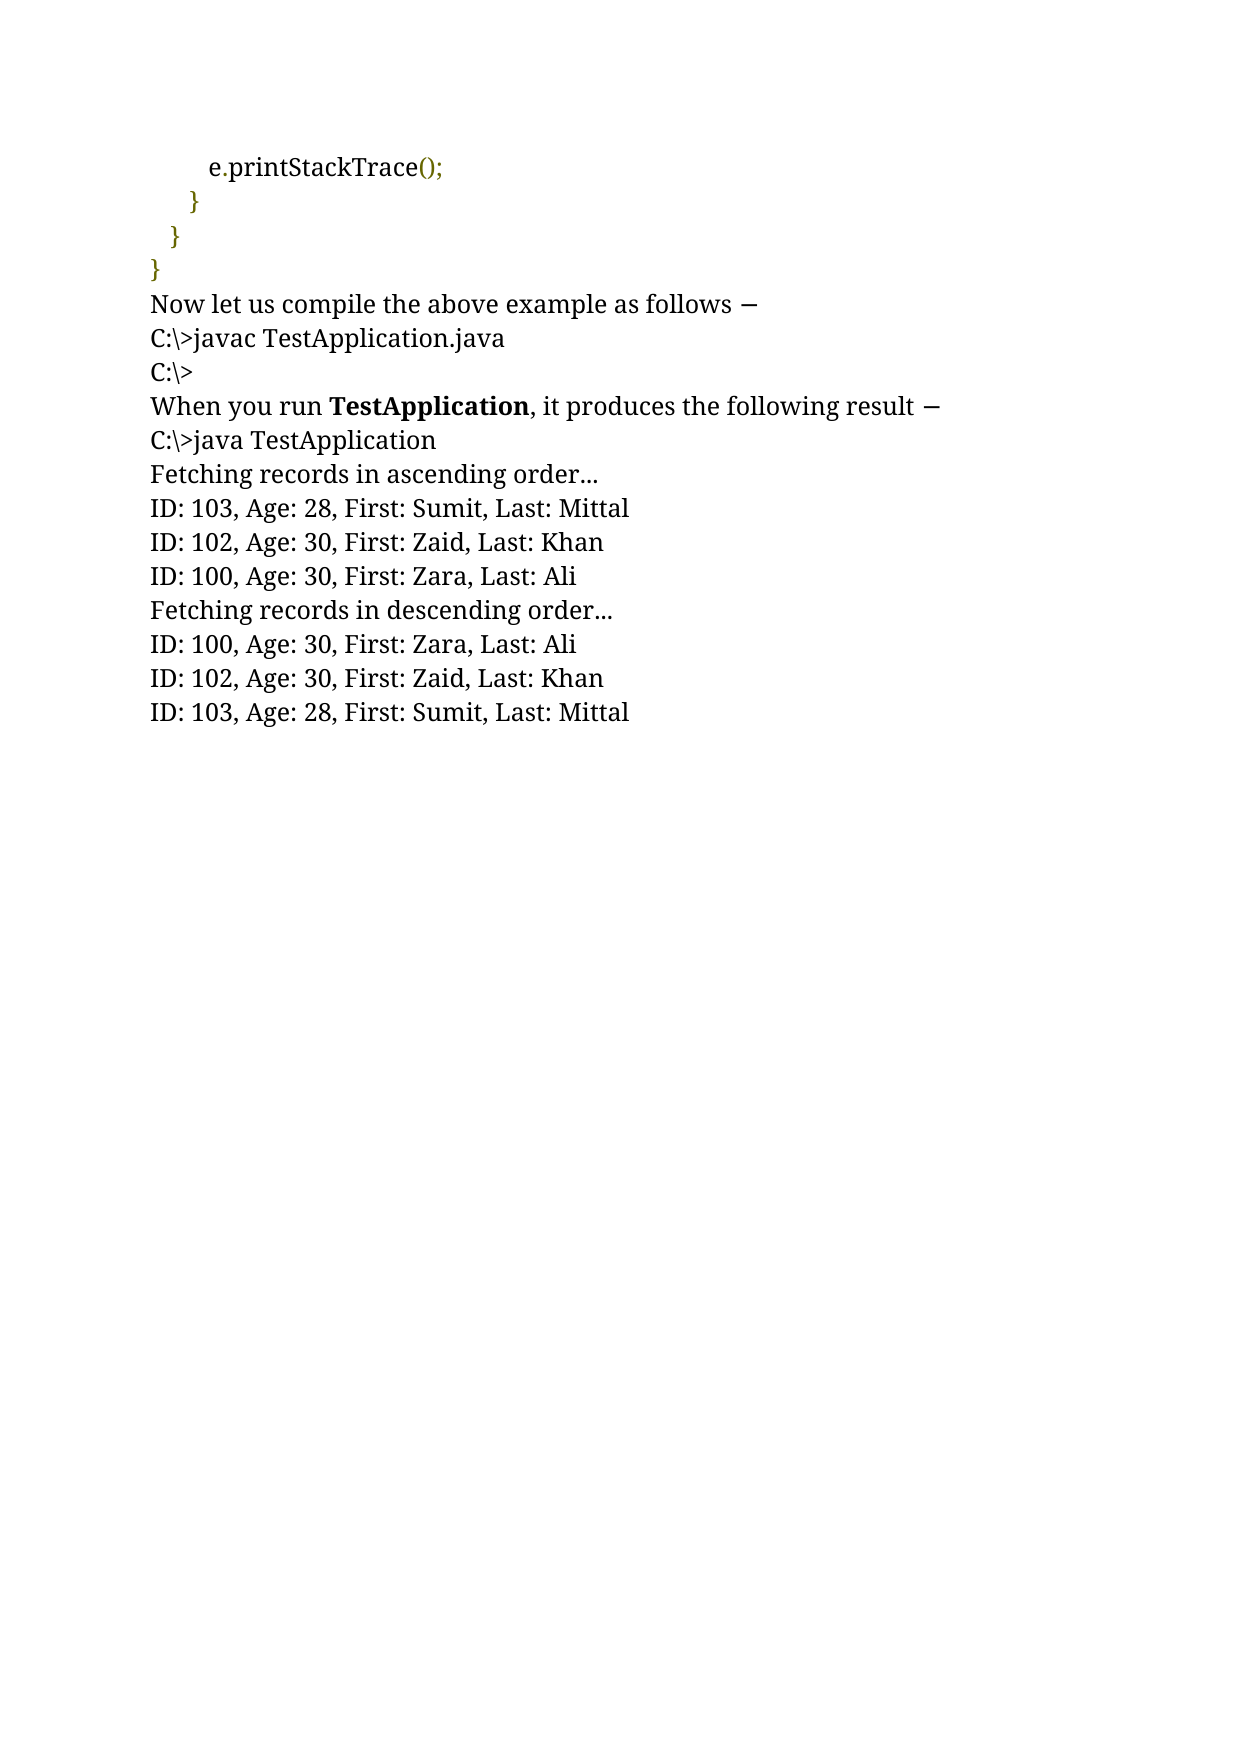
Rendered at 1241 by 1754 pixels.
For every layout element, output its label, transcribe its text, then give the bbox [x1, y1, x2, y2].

text C:\>java TestApplication [150, 422, 1090, 457]
text C:\>javac TestApplication.java [150, 320, 1090, 354]
text ID: 102, Age: 30, First: Zaid, Last: Khan [150, 661, 1090, 695]
text ID: 100, Age: 30, First: Zara, Last: Ali [150, 559, 1090, 593]
text ID: 100, Age: 30, First: Zara, Last: Ali [150, 627, 1090, 661]
text } [150, 252, 1090, 286]
text Fetching records in ascending order... [150, 457, 1090, 491]
text } [150, 218, 1090, 252]
text e.printStackTrace(); [150, 150, 1090, 184]
text Now let us compile the above example as follows − [150, 286, 1090, 320]
text Fetching records in descending order... [150, 593, 1090, 627]
text ID: 102, Age: 30, First: Zaid, Last: Khan [150, 525, 1090, 559]
text C:\> [150, 354, 1090, 388]
text } [150, 184, 1090, 218]
text ID: 103, Age: 28, First: Sumit, Last: Mittal [150, 491, 1090, 525]
text ID: 103, Age: 28, First: Sumit, Last: Mittal [150, 695, 1090, 729]
text When you run TestApplication, it produces the following result − [150, 388, 1090, 422]
